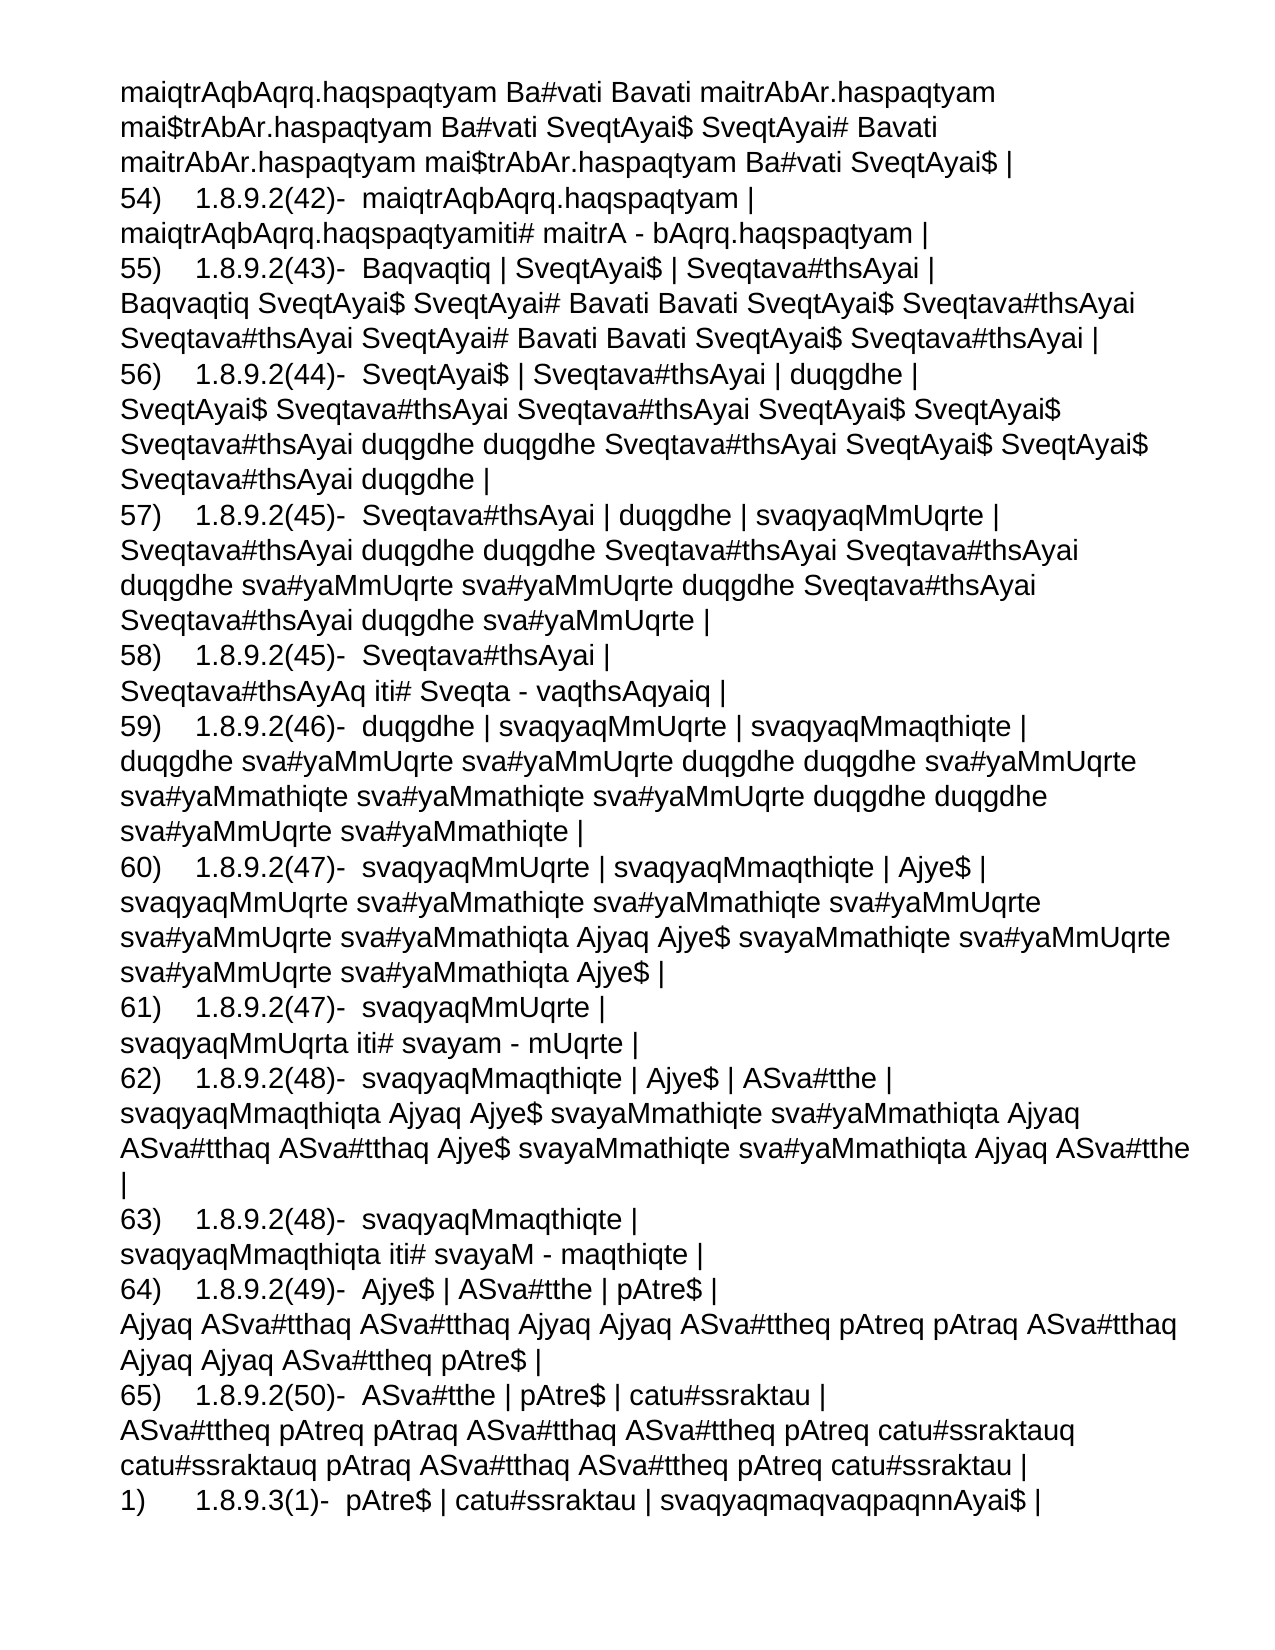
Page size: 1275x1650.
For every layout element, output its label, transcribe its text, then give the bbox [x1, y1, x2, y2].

text 62) 1.8.9.2(48)- svaqyaqMmaqthiqte | Ajye$ | ASva#tthe | [120, 1061, 1200, 1094]
text maiqtrAqbAqrq.haqspaqtyam Ba#vati Bavati maitrAbAr.haspaqtyam mai$trAbAr.haspaqtyam Ba#vati SveqtAyai$ SveqtAyai# Bavati maitrAbAr.haspaqtyam mai$trAbAr.haspaqtyam Ba#vati SveqtAyai$ | [120, 75, 1200, 179]
text 58) 1.8.9.2(45)- Sveqtava#thsAyai | [120, 638, 1200, 672]
text Sveqtava#thsAyAq iti# Sveqta - vaqthsAqyaiq | [120, 673, 1200, 707]
text 56) 1.8.9.2(44)- SveqtAyai$ | Sveqtava#thsAyai | duqgdhe | [120, 357, 1200, 390]
text Ajyaq ASva#tthaq ASva#tthaq Ajyaq Ajyaq ASva#ttheq pAtreq pAtraq ASva#tthaq Ajyaq Ajyaq ASva#ttheq pAtre$ | [120, 1307, 1200, 1376]
text SveqtAyai$ Sveqtava#thsAyai Sveqtava#thsAyai SveqtAyai$ SveqtAyai$ Sveqtava#thsAyai duqgdhe duqgdhe Sveqtava#thsAyai SveqtAyai$ SveqtAyai$ Sveqtava#thsAyai duqgdhe | [120, 392, 1200, 496]
text svaqyaqMmaqthiqta Ajyaq Ajye$ svayaMmathiqte sva#yaMmathiqta Ajyaq ASva#tthaq ASva#tthaq Ajye$ svayaMmathiqte sva#yaMmathiqta Ajyaq ASva#tthe | [120, 1096, 1200, 1200]
text 64) 1.8.9.2(49)- Ajye$ | ASva#tthe | pAtre$ | [120, 1272, 1200, 1306]
text 65) 1.8.9.2(50)- ASva#tthe | pAtre$ | catu#ssraktau | [120, 1378, 1200, 1411]
text 63) 1.8.9.2(48)- svaqyaqMmaqthiqte | [120, 1202, 1200, 1235]
text 61) 1.8.9.2(47)- svaqyaqMmUqrte | [120, 990, 1200, 1024]
text 55) 1.8.9.2(43)- Baqvaqtiq | SveqtAyai$ | Sveqtava#thsAyai | [120, 251, 1200, 284]
text ASva#ttheq pAtreq pAtraq ASva#tthaq ASva#ttheq pAtreq catu#ssraktauq catu#ssraktauq pAtraq ASva#tthaq ASva#ttheq pAtreq catu#ssraktau | [120, 1413, 1200, 1482]
text 59) 1.8.9.2(46)- duqgdhe | svaqyaqMmUqrte | svaqyaqMmaqthiqte | [120, 709, 1200, 742]
text duqgdhe sva#yaMmUqrte sva#yaMmUqrte duqgdhe duqgdhe sva#yaMmUqrte sva#yaMmathiqte sva#yaMmathiqte sva#yaMmUqrte duqgdhe duqgdhe sva#yaMmUqrte sva#yaMmathiqte | [120, 744, 1200, 848]
text svaqyaqMmUqrta iti# svayam - mUqrte | [120, 1026, 1200, 1059]
text 54) 1.8.9.2(42)- maiqtrAqbAqrq.haqspaqtyam | [120, 181, 1200, 214]
text Sveqtava#thsAyai duqgdhe duqgdhe Sveqtava#thsAyai Sveqtava#thsAyai duqgdhe sva#yaMmUqrte sva#yaMmUqrte duqgdhe Sveqtava#thsAyai Sveqtava#thsAyai duqgdhe sva#yaMmUqrte | [120, 533, 1200, 637]
text Baqvaqtiq SveqtAyai$ SveqtAyai# Bavati Bavati SveqtAyai$ Sveqtava#thsAyai Sveqtava#thsAyai SveqtAyai# Bavati Bavati SveqtAyai$ Sveqtava#thsAyai | [120, 286, 1200, 355]
text 60) 1.8.9.2(47)- svaqyaqMmUqrte | svaqyaqMmaqthiqte | Ajye$ | [120, 849, 1200, 883]
text maiqtrAqbAqrq.haqspaqtyamiti# maitrA - bAqrq.haqspaqtyam | [120, 216, 1200, 249]
text 57) 1.8.9.2(45)- Sveqtava#thsAyai | duqgdhe | svaqyaqMmUqrte | [120, 497, 1200, 531]
text svaqyaqMmUqrte sva#yaMmathiqte sva#yaMmathiqte sva#yaMmUqrte sva#yaMmUqrte sva#yaMmathiqta Ajyaq Ajye$ svayaMmathiqte sva#yaMmUqrte sva#yaMmUqrte sva#yaMmathiqta Ajye$ | [120, 885, 1200, 989]
text svaqyaqMmaqthiqta iti# svayaM - maqthiqte | [120, 1237, 1200, 1270]
text 1) 1.8.9.3(1)- pAtre$ | catu#ssraktau | svaqyaqmaqvaqpaqnnAyai$ | [120, 1483, 1200, 1517]
